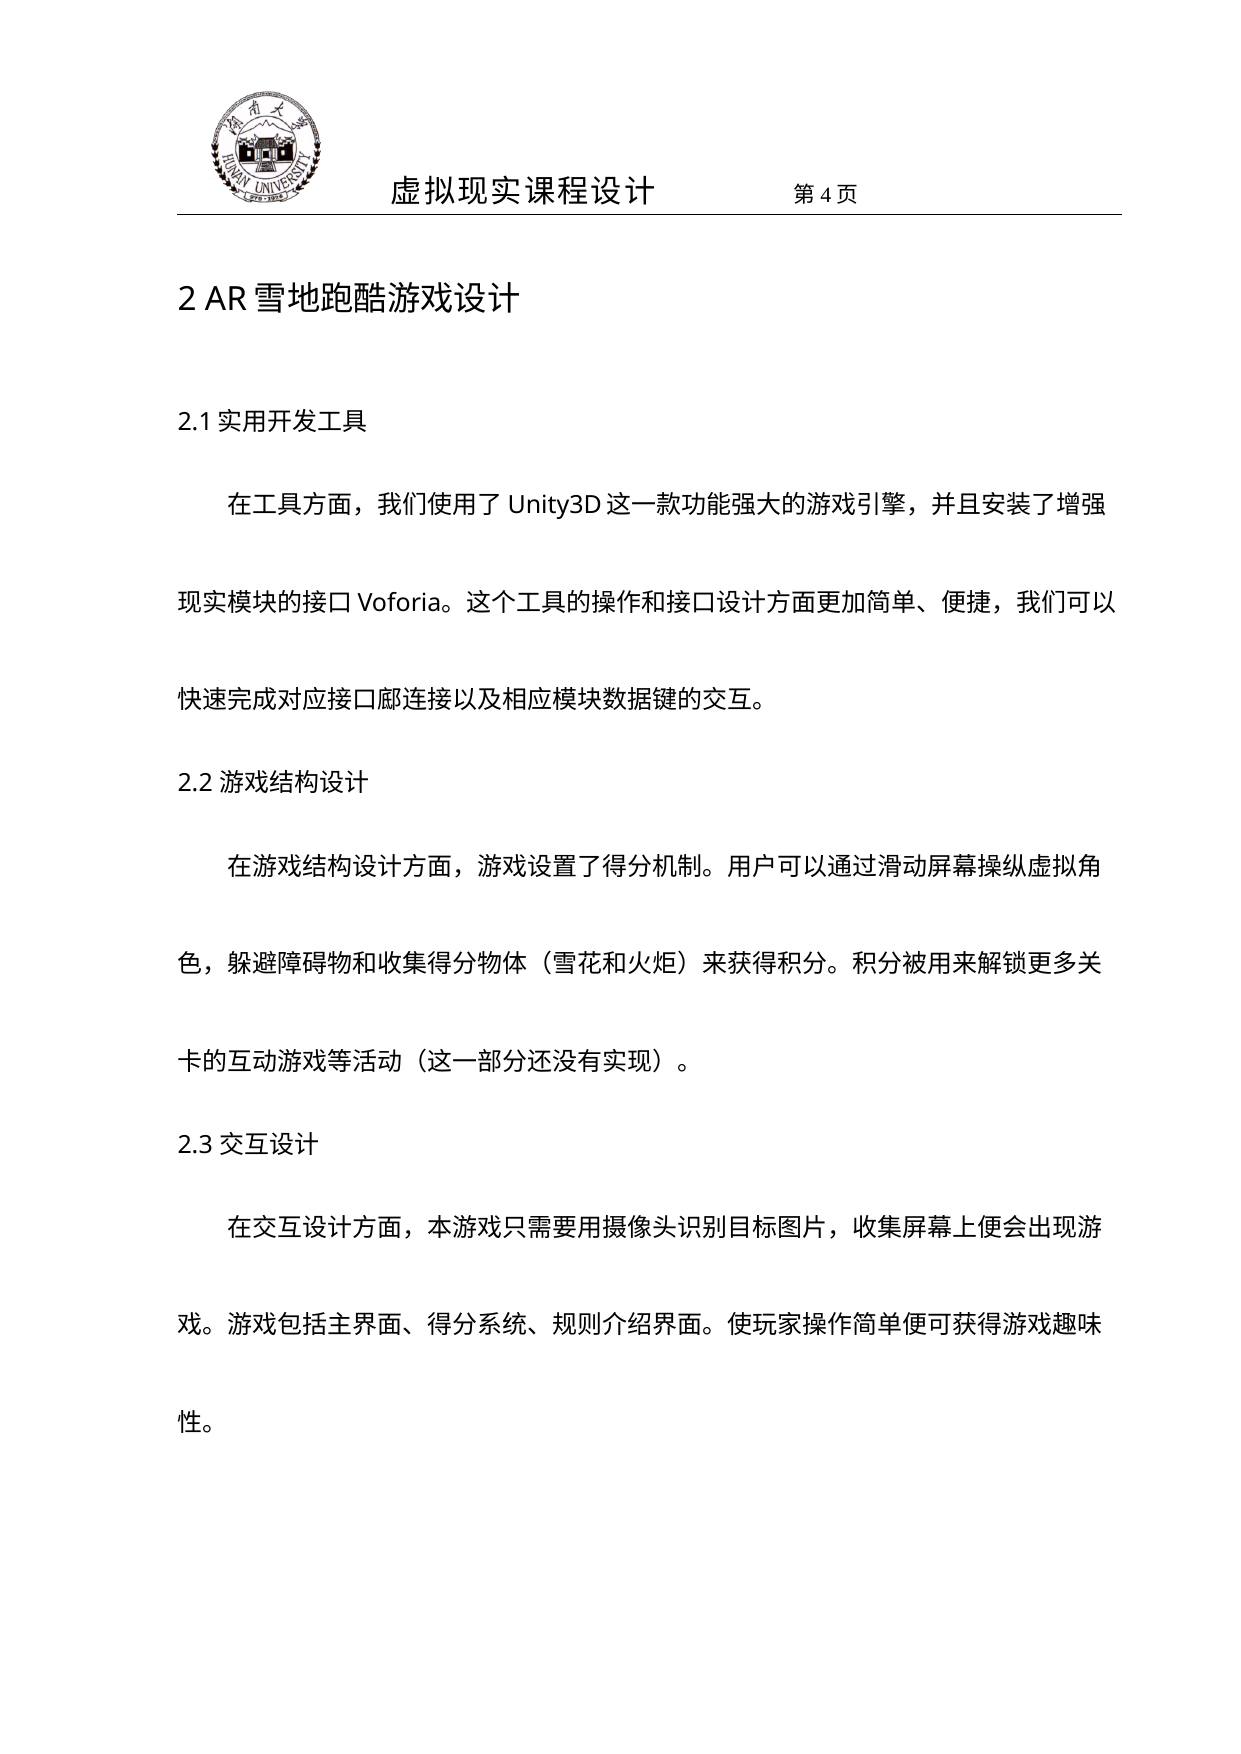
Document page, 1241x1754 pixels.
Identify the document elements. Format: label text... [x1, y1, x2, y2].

text 2.3 交互设计 [177, 1110, 1122, 1175]
text 在游戏结构设计方面，游戏设置了得分机制。用户可以通过滑动屏幕操纵虚拟角色，躲避障碍物和收集得分物体（雪花和火炬）来获得积分。积分被用来解锁更多关卡的互动游戏等活动（这一部分还没有实现）。 [177, 832, 1122, 1092]
text 2.1实用开发工具 [177, 387, 1122, 452]
picture [208, 88, 322, 203]
text 在交互设计方面，本游戏只需要用摄像头识别目标图片，收集屏幕上便会出现游戏。游戏包括主界面、得分系统、规则介绍界面。使玩家操作简单便可获得游戏趣味性。 [177, 1193, 1122, 1453]
text 在工具方面，我们使用了Unity3D这一款功能强大的游戏引擎，并且安装了增强现实模块的接口Voforia。这个工具的操作和接口设计方面更加简单、便捷，我们可以快速完成对应接口䣌连接以及相应模块数据键的交互。 [177, 470, 1122, 730]
text 2 AR雪地跑酷游戏设计 [177, 264, 1122, 329]
text 2.2 游戏结构设计 [177, 748, 1122, 813]
